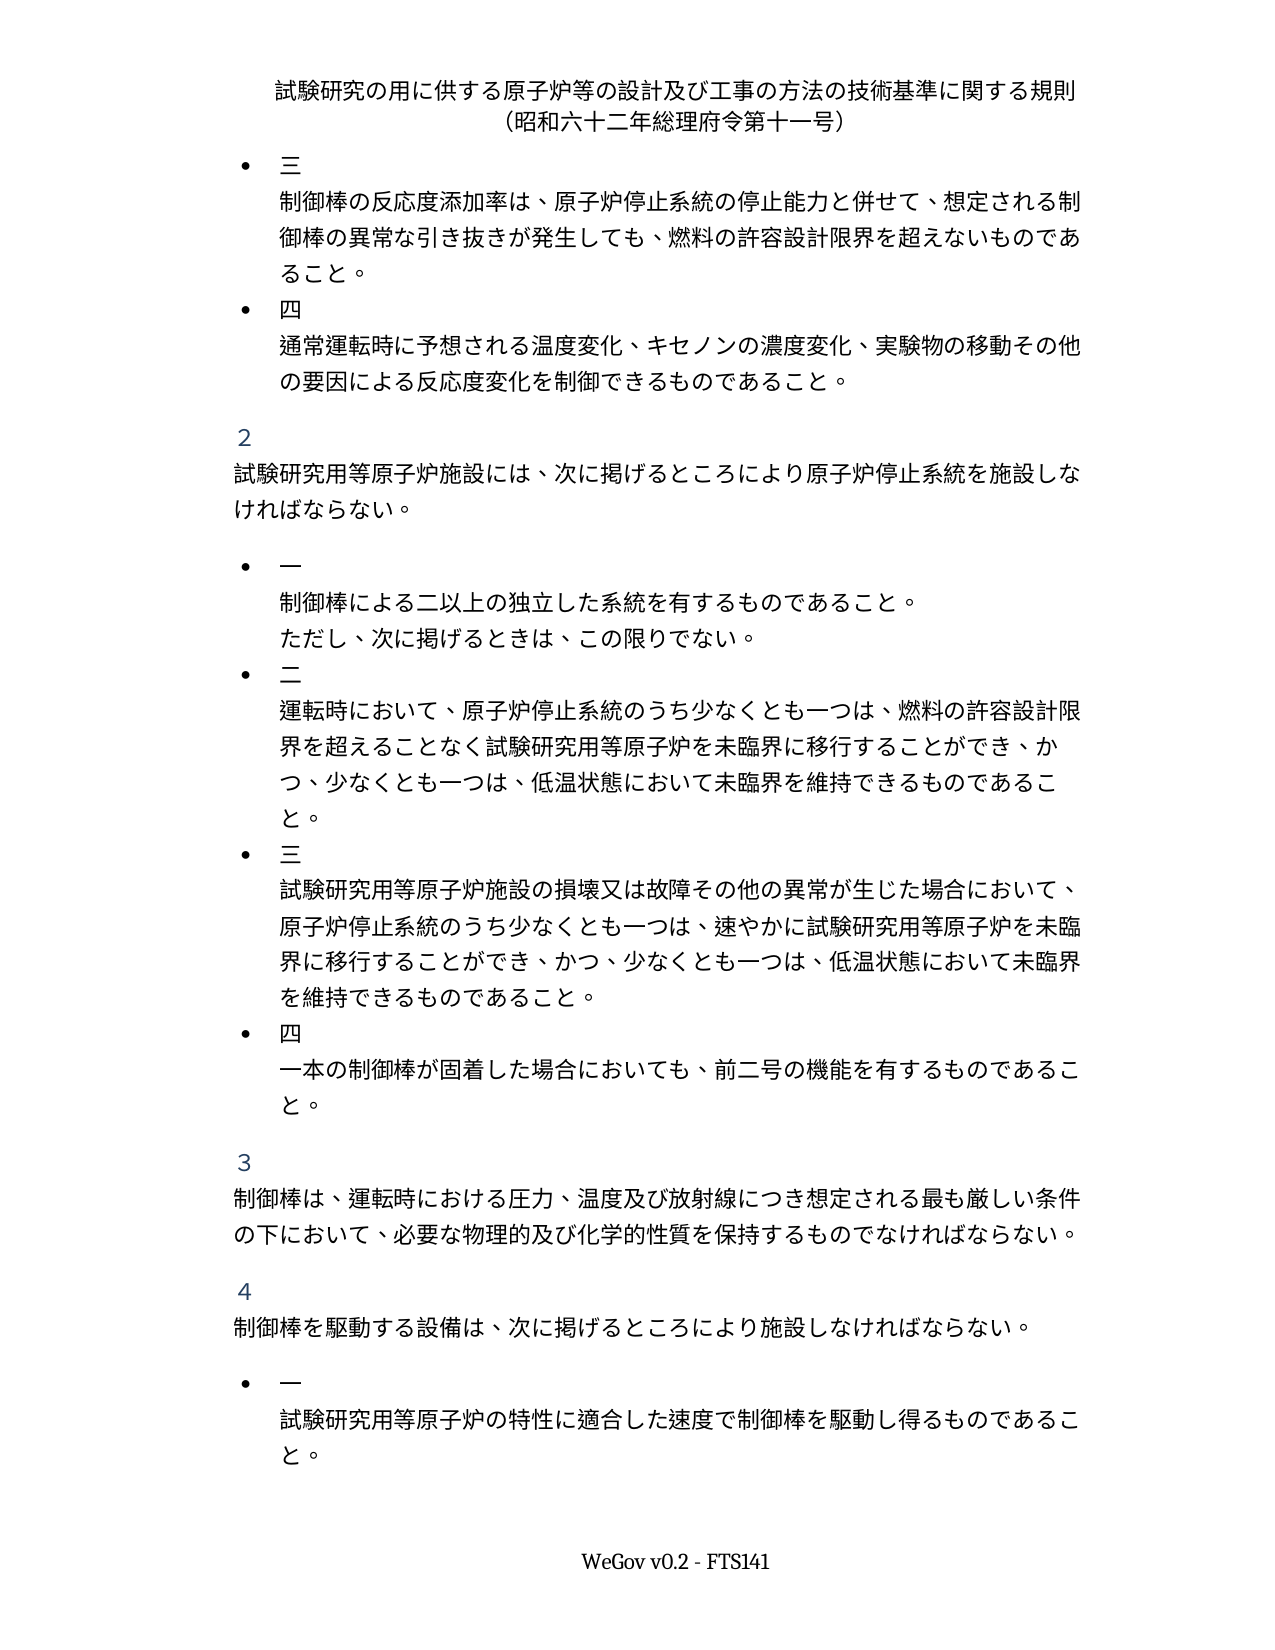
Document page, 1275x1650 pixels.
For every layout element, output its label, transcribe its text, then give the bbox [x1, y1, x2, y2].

list 三 試験研究用等原子炉施設の損壊又は故障その他の異常が生じた場合において、原子炉停止系統のうち少なくとも一つは、速やかに試験研究用等原子炉を未臨界に移行することができ、かつ、少なくとも一つは、低温状態において未臨界を維持できるものであること。 [242, 838, 1087, 1013]
text 制御棒を駆動する設備は、次に掲げるところにより施設しなければならない。 [233, 1311, 1087, 1343]
text 制御棒は、運転時における圧力、温度及び放射線につき想定される最も厳しい条件の下において、必要な物理的及び化学的性質を保持するものでなければならない。 [233, 1183, 1087, 1250]
list 二 運転時において、原子炉停止系統のうち少なくとも一つは、燃料の許容設計限界を超えることなく試験研究用等原子炉を未臨界に移行することができ、かつ、少なくとも一つは、低温状態において未臨界を維持できるものであること。 [242, 659, 1087, 834]
subtitle ４ [233, 1276, 1087, 1307]
subtitle ２ [233, 422, 1087, 454]
text 試験研究用等原子炉施設には、次に掲げるところにより原子炉停止系統を施設しなければならない。 [233, 458, 1087, 526]
list 四 通常運転時に予想される温度変化、キセノンの濃度変化、実験物の移動その他の要因による反応度変化を制御できるものであること。 [242, 294, 1087, 397]
subtitle ３ [233, 1147, 1087, 1178]
list 三 制御棒の反応度添加率は、原子炉停止系統の停止能力と併せて、想定される制御棒の異常な引き抜きが発生しても、燃料の許容設計限界を超えないものであること。 [242, 150, 1087, 289]
list 一 試験研究用等原子炉の特性に適合した速度で制御棒を駆動し得るものであること。 [242, 1368, 1087, 1471]
list 一 制御棒による二以上の独立した系統を有するものであること。 ただし、次に掲げるときは、この限りでない。 [242, 551, 1087, 654]
list 四 一本の制御棒が固着した場合においても、前二号の機能を有するものであること。 [242, 1018, 1087, 1121]
